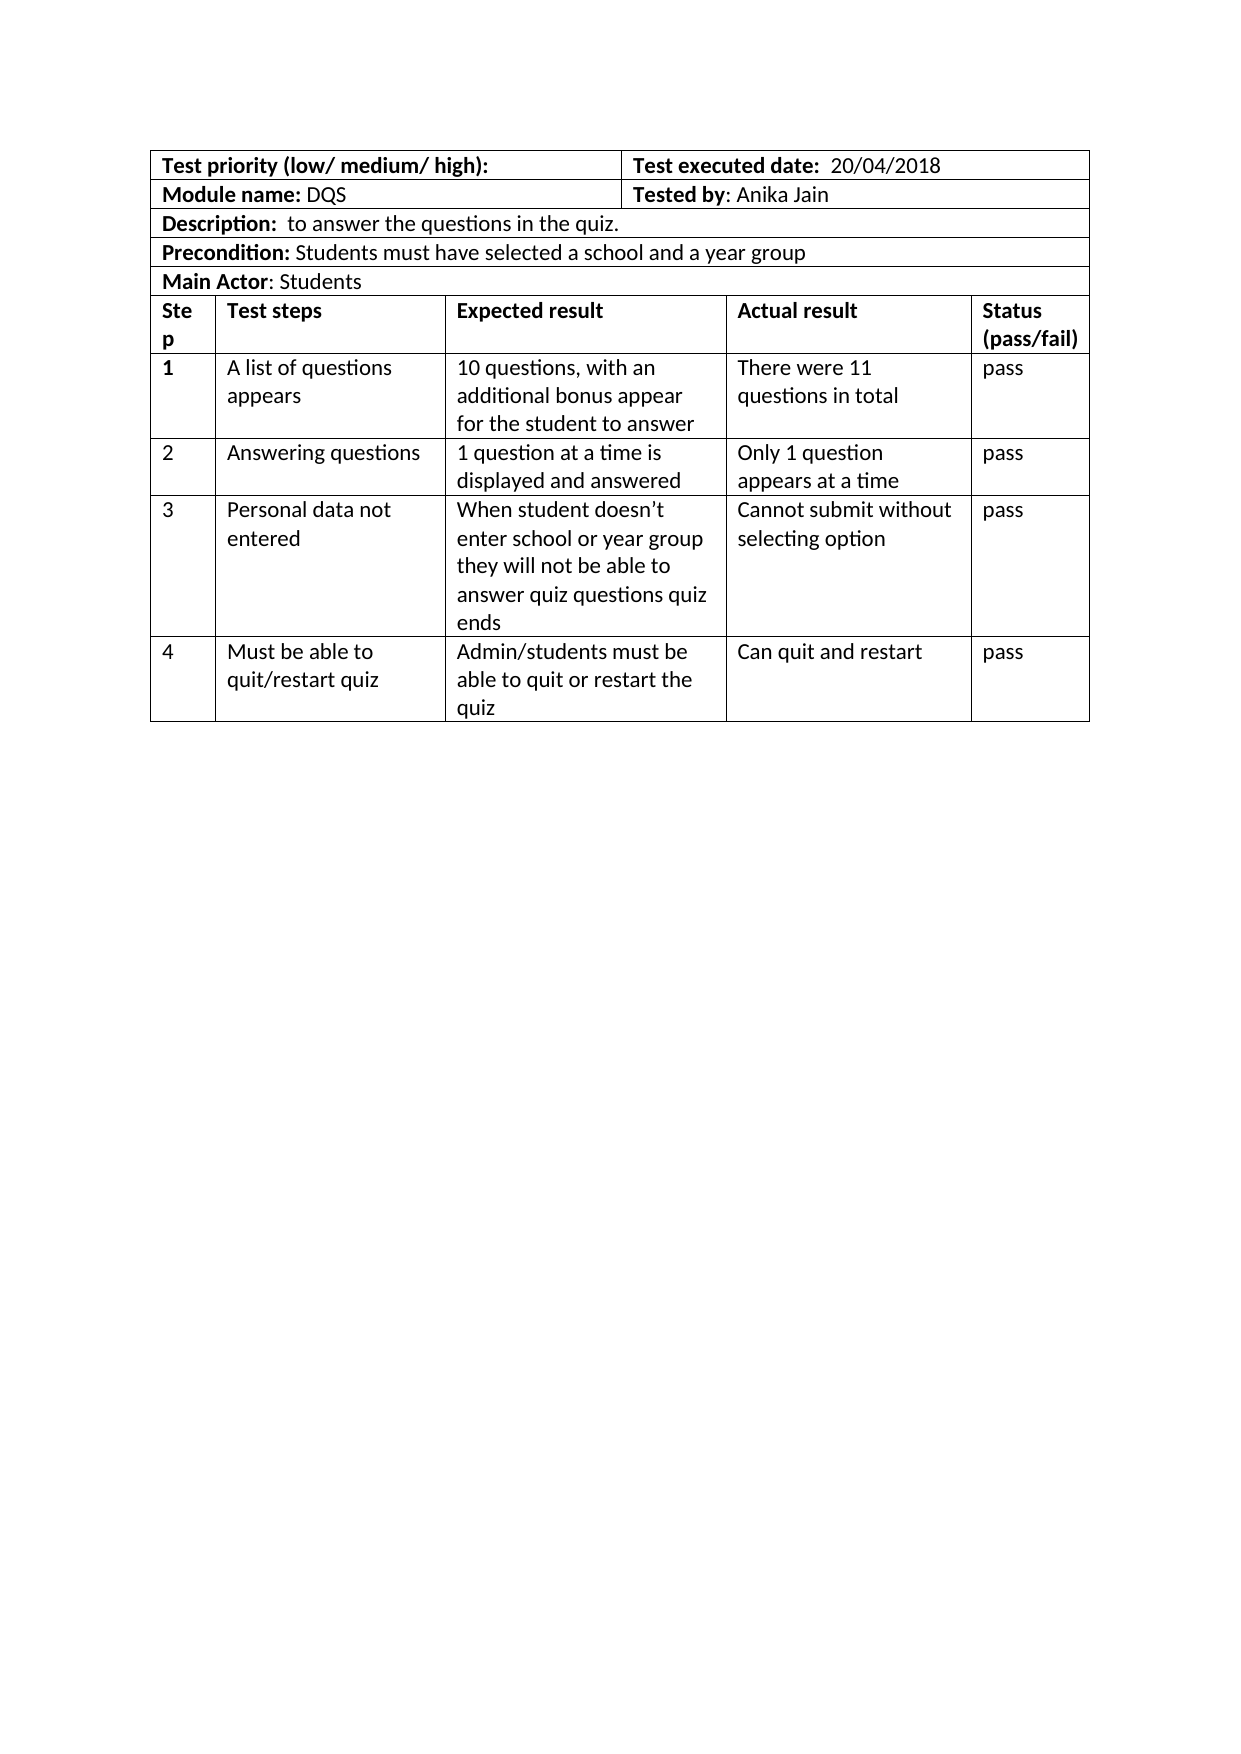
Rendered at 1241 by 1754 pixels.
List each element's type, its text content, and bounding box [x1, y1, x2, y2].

table_cell pass [972, 354, 1089, 437]
table_cell Actual result [727, 296, 971, 352]
table_cell pass [972, 637, 1089, 721]
table_cell 1 [151, 354, 215, 437]
table_cell Module name: DQS [151, 180, 621, 208]
table_cell 4 [151, 637, 215, 721]
table_cell Cannot submit without selecting option [727, 496, 971, 636]
table_cell pass [972, 439, 1089, 494]
table_cell There were 11 questions in total [727, 354, 971, 437]
table_cell A list of questions appears [216, 354, 445, 437]
table_cell 2 [151, 439, 215, 494]
table_cell Only 1 question appears at a time [727, 439, 971, 494]
table_cell Status (pass/fail) [972, 296, 1089, 352]
table_cell 3 [151, 496, 215, 636]
table_cell Test steps [216, 296, 445, 352]
table_cell Personal data not entered [216, 496, 445, 636]
table_cell pass [972, 496, 1089, 636]
table_cell Test executed date: 20/04/2018 [622, 151, 1089, 179]
table_cell Expected result [446, 296, 726, 352]
table_cell 10 questions, with an additional bonus appear for the student to answer [446, 354, 726, 437]
table_cell Can quit and restart [727, 637, 971, 721]
table_cell Must be able to quit/restart quiz [216, 637, 445, 721]
table_cell Answering questions [216, 439, 445, 494]
table_cell Admin/students must be able to quit or restart the quiz [446, 637, 726, 721]
table_cell Precondition: Students must have selected a school and a year group [151, 238, 1089, 266]
table_cell Main Actor: Students [151, 267, 1089, 295]
table_cell When student doesn’t enter school or year group they will not be able to answer quiz questions quiz ends [446, 496, 726, 636]
table_cell 1 question at a time is displayed and answered [446, 439, 726, 494]
table_cell Test priority (low/ medium/ high): [151, 151, 621, 179]
table_cell Description: to answer the questions in the quiz. [151, 209, 1089, 237]
table_cell Tested by: Anika Jain [622, 180, 1089, 208]
table_cell Step [151, 296, 215, 352]
